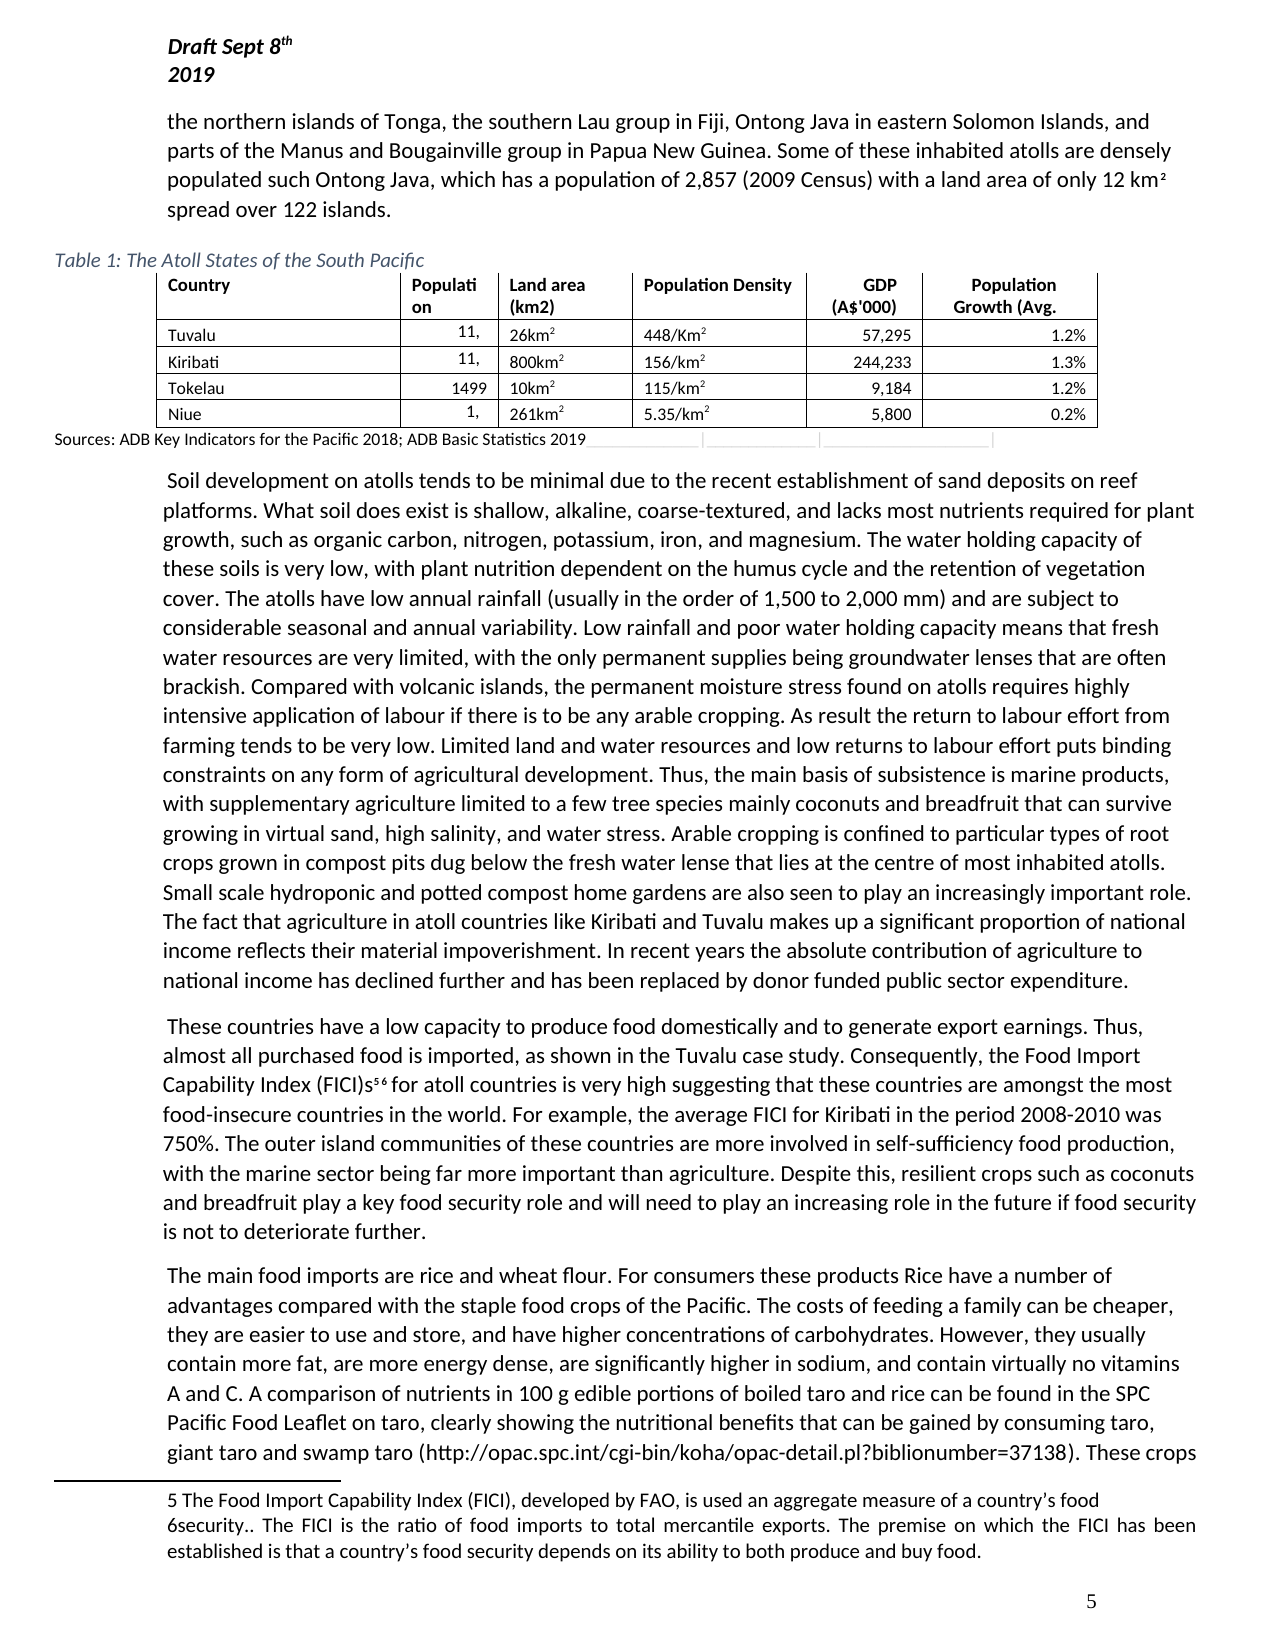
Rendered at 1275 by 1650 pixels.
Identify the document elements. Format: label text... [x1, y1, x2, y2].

table_cell 26km2 [499, 320, 632, 346]
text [167, 1261, 1199, 1466]
table_header GDP (A$'000) [807, 273, 922, 319]
table_cell 0.2% [923, 400, 1097, 427]
table_cell 244,233 [807, 347, 922, 373]
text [167, 107, 1199, 223]
text Sources: ADB Key Indicators for the Pacific 2018; ADB Basic Statistics 2019 | | | [54, 428, 1199, 450]
table_cell 1.3% [923, 347, 1097, 373]
text Table 1: The Atoll States of the South Pacific [54, 247, 1199, 273]
table_cell 448/Km2 [633, 320, 806, 346]
table_cell 57,295 [807, 320, 922, 346]
table_cell Niue [157, 400, 400, 427]
table_cell 1.2% [923, 320, 1097, 346]
table_cell 9,184 [807, 374, 922, 399]
table_header Population [401, 273, 498, 319]
table_cell Tuvalu [157, 320, 400, 346]
text Soil development on atolls tends to be minimal due to the recent establishment of sand deposits on reef platforms. What soil does exist is shallow, alkaline, coarse-textured, and lacks most nutrients required for plant growth, such as organic carbon, nitrogen, potassium, iron, and magnesium. The water holding capacity of these soils is very low, with plant nutrition dependent on the humus cycle and the retention of vegetation cover. The atolls have low annual rainfall (usually in the order of 1,500 to 2,000 mm) and are subject to considerable seasonal and annual variability. Low rainfall and poor water holding capacity means that fresh water resources are very limited, with the only permanent supplies being groundwater lenses that are often brackish. Compared with volcanic islands, the permanent moisture stress found on atolls requires highly intensive application of labour if there is to be any arable cropping. As result the return to labour effort from farming tends to be very low. Limited land and water resources and low returns to labour effort puts binding constraints on any form of agricultural development. Thus, the main basis of subsistence is marine products, with supplementary agriculture limited to a few tree species mainly coconuts and breadfruit that can survive growing in virtual sand, high salinity, and water stress. Arable cropping is confined to particular types of root crops grown in compost pits dug below the fresh water lense that lies at the centre of most inhabited atolls. Small scale hydroponic and potted compost home gardens are also seen to play an increasingly important role. The fact that agriculture in atoll countries like Kiribati and Tuvalu makes up a significant proportion of national income reflects their material impoverishment. In recent years the absolute contribution of agriculture to national income has declined further and has been replaced by donor funded public sector expenditure. [163, 466, 1199, 994]
table_header Population Density [633, 273, 806, 319]
table_cell 1499 [401, 374, 498, 399]
text These countries have a low capacity to produce food domestically and to generate export earnings. Thus, almost all purchased food is imported, as shown in the Tuvalu case study. Consequently, the Food Import Capability Index (FICI)s for atoll countries is very high suggesting that these countries are amongst the most food-insecure countries in the world. For example, the average FICI for Kiribati in the period 2008-2010 was 750%. The outer island communities of these countries are more involved in self-sufficiency food production, with the marine sector being far more important than agriculture. Despite this, resilient crops such as coconuts and breadfruit play a key food security role and will need to play an increasing role in the future if food security is not to deteriorate further. [163, 1012, 1199, 1246]
table_cell Tokelau [157, 374, 400, 399]
table_cell 10km2 [499, 374, 632, 399]
table_cell 1.2% [923, 374, 1097, 399]
table_cell 800km2 [499, 347, 632, 373]
table_header Land area (km2) [499, 273, 632, 319]
table_cell 5.35/km2 [633, 400, 806, 427]
table_cell 11,300 [401, 347, 498, 373]
table_cell 1,624 [401, 400, 498, 427]
table_header Country [157, 273, 400, 319]
table_cell 5,800 [807, 400, 922, 427]
table_cell 11,400 [401, 320, 498, 346]
table_cell 115/km2 [633, 374, 806, 399]
table_cell Kiribati [157, 347, 400, 373]
table_cell 156/km2 [633, 347, 806, 373]
table_header Population Growth (Avg. ann percent) [923, 273, 1097, 319]
table_cell 261km2 [499, 400, 632, 427]
